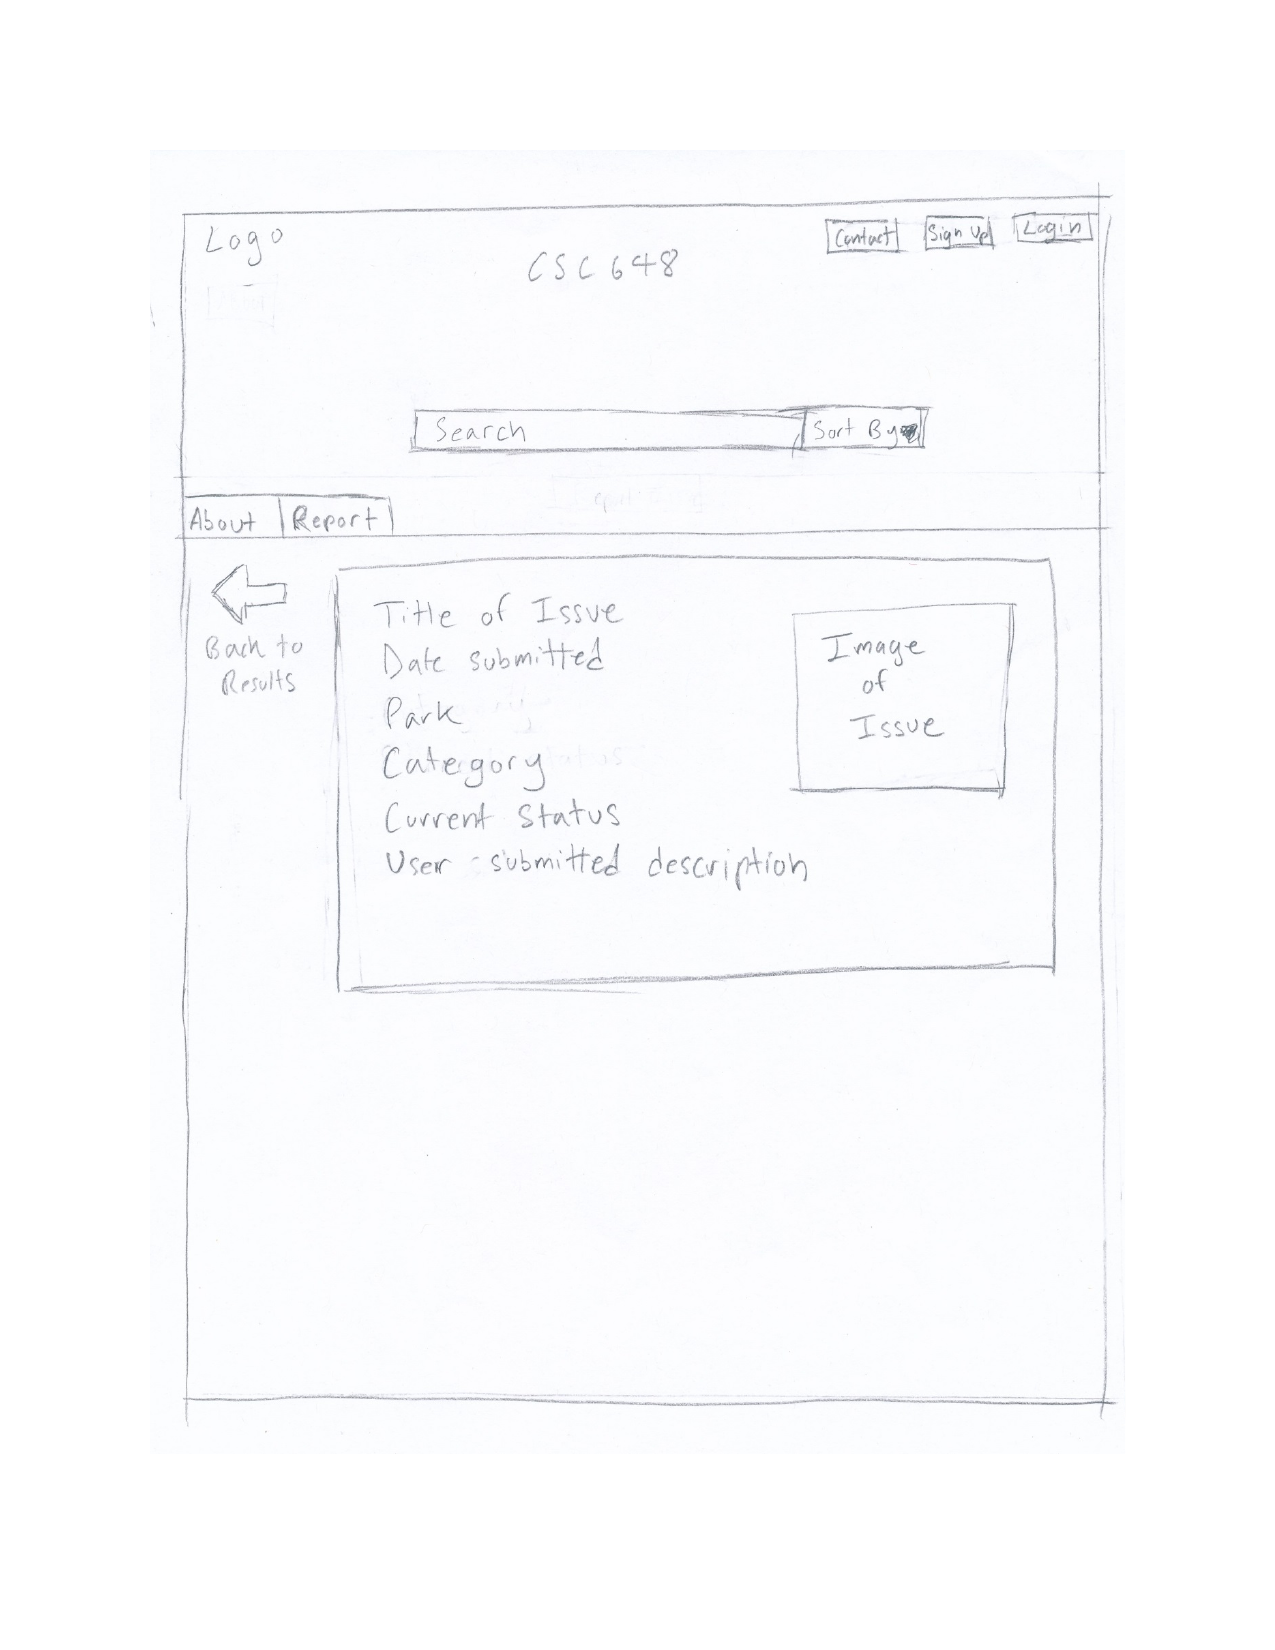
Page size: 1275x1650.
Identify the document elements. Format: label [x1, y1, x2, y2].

picture [150, 150, 1125, 1454]
